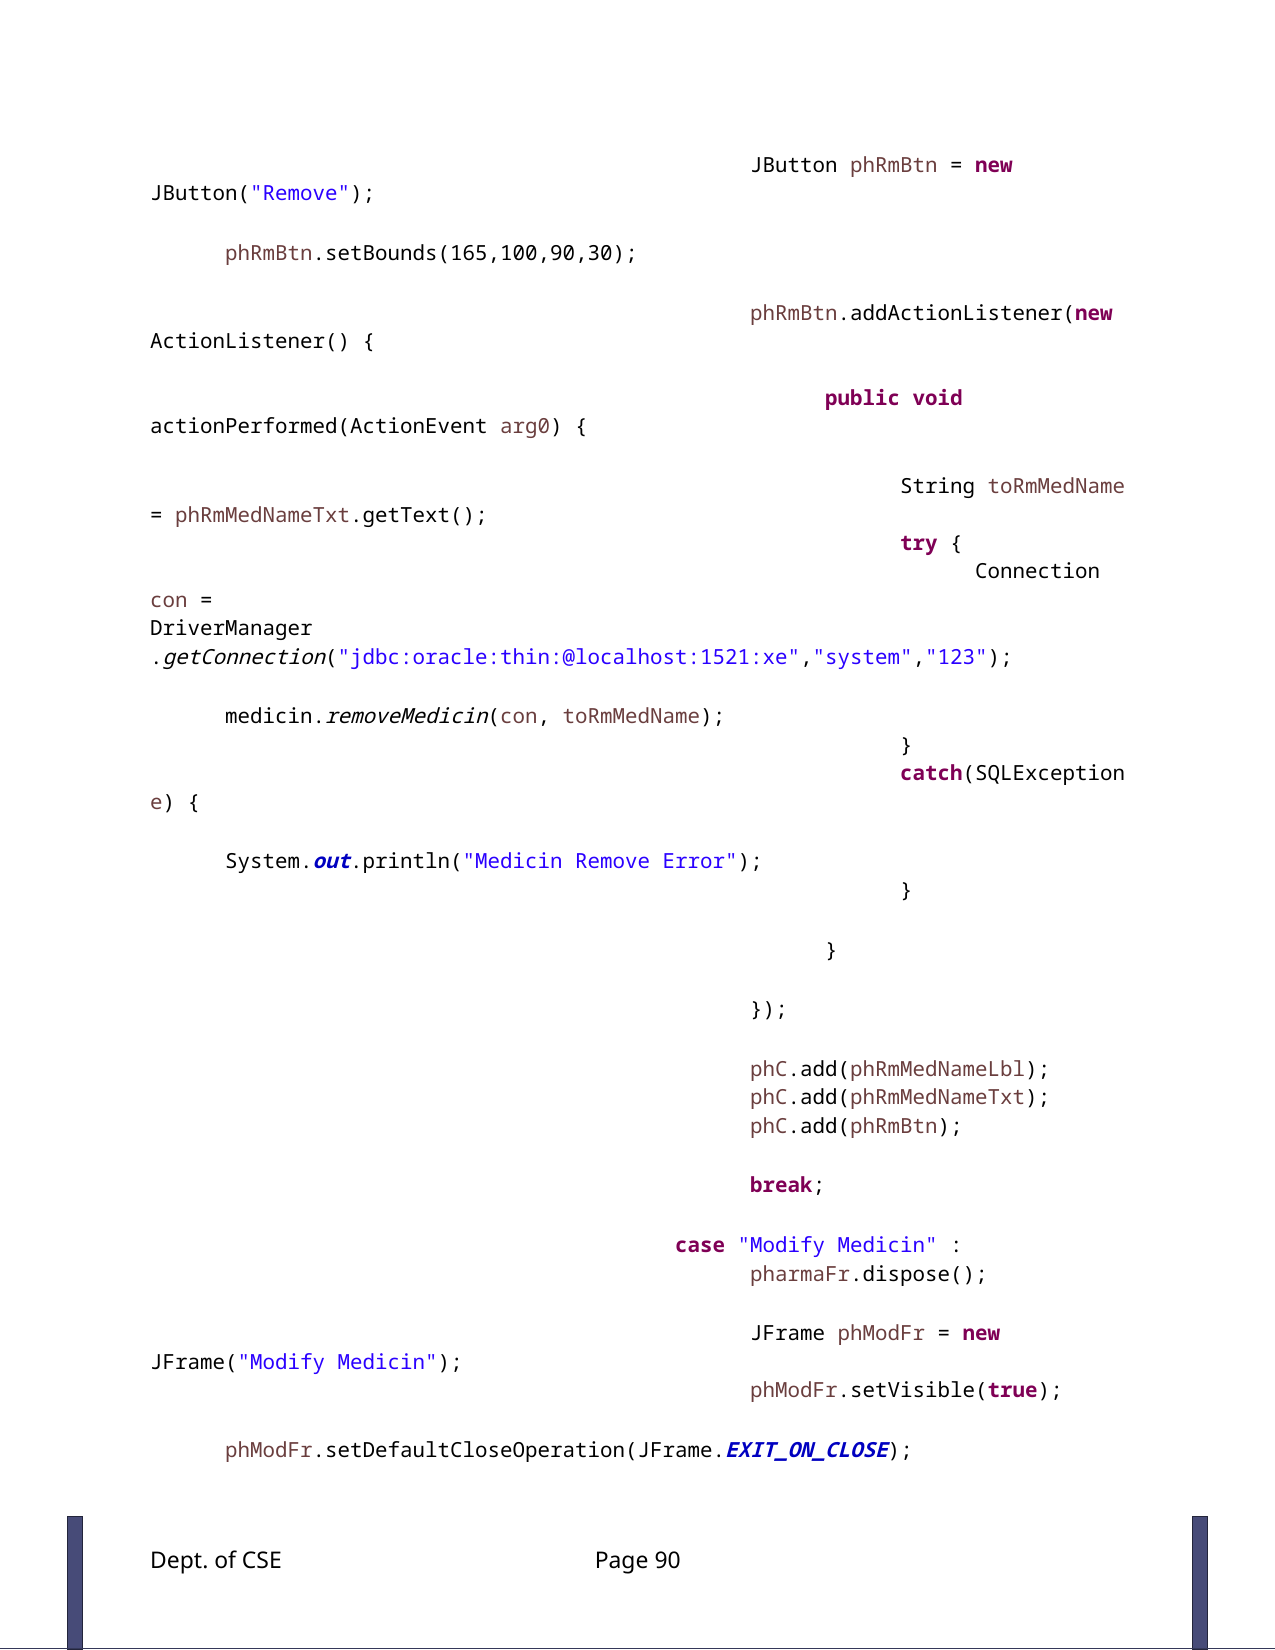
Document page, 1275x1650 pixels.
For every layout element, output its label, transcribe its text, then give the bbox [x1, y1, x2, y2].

text phC.add(phRmMedNameTxt); [150, 1082, 1125, 1111]
text break; [150, 1171, 1125, 1199]
text try { [150, 528, 1125, 557]
text } [150, 935, 1125, 963]
text phRmBtn.addActionListener(new ActionListener() { [150, 298, 1125, 355]
text phC.add(phRmMedNameLbl); [150, 1054, 1125, 1082]
text phRmBtn.setBounds(165,100,90,30); [150, 207, 1125, 267]
text JButton phRmBtn = new JButton("Remove"); [150, 150, 1125, 207]
text } [150, 875, 1125, 903]
text phC.add(phRmBtn); [150, 1111, 1125, 1139]
text JFrame phModFr = new JFrame("Modify Medicin"); [150, 1318, 1125, 1375]
text String toRmMedName = phRmMedNameTxt.getText(); [150, 471, 1125, 528]
text Connection con = DriverManager.getConnection("jdbc:oracle:thin:@localhost:1521:xe","system","123"); [150, 557, 1125, 670]
text }); [150, 994, 1125, 1023]
text phModFr.setVisible(true); [150, 1375, 1125, 1404]
text case "Modify Medicin" : [150, 1230, 1125, 1259]
text medicin.removeMedicin(con, toRmMedName); [150, 670, 1125, 730]
text pharmaFr.dispose(); [150, 1259, 1125, 1287]
text catch(SQLException e) { [150, 758, 1125, 815]
text public void actionPerformed(ActionEvent arg0) { [150, 383, 1125, 440]
text } [150, 730, 1125, 758]
text System.out.println("Medicin Remove Error"); [150, 815, 1125, 875]
text phModFr.setDefaultCloseOperation(JFrame.EXIT_ON_CLOSE); [150, 1404, 1125, 1463]
